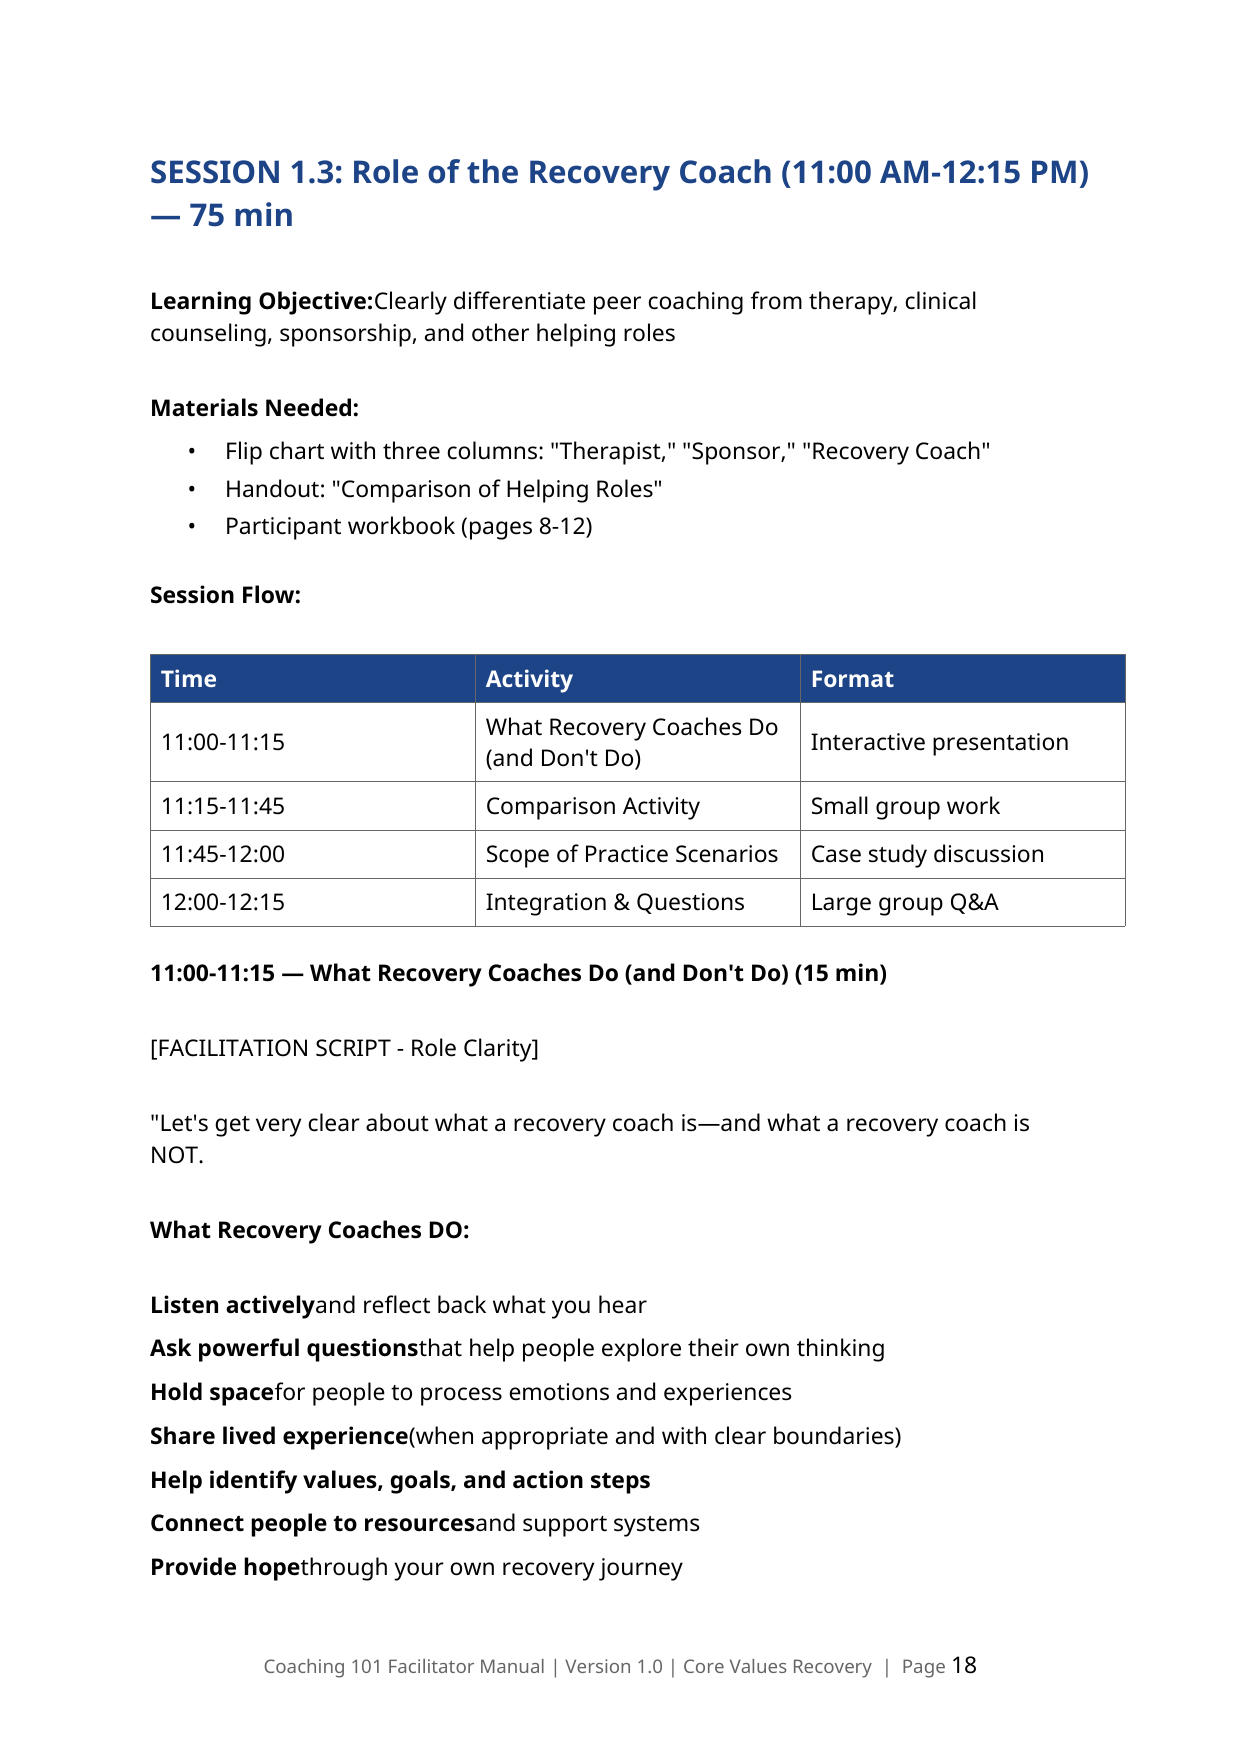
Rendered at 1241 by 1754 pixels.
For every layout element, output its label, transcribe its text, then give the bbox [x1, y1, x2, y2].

text Connect people to resourcesand support systems [150, 1507, 1090, 1538]
text Help identify values, goals, and action steps [150, 1463, 1090, 1495]
table_cell Integration & Questions [476, 879, 800, 926]
table_cell What Recovery Coaches Do (and Don't Do) [476, 703, 800, 781]
table_cell 11:15-11:45 [151, 782, 475, 829]
text Listen activelyand reflect back what you hear [150, 1288, 1090, 1320]
text "Let's get very clear about what a recovery coach is—and what a recovery coach is NOT. [150, 1107, 1090, 1170]
subtitle SESSION 1.3: Role of the Recovery Coach (11:00 AM-12:15 PM) — 75 min [150, 150, 1090, 235]
table_cell Comparison Activity [476, 782, 800, 829]
text Learning Objective:Clearly differentiate peer coaching from therapy, clinical counseling, sponsorship, and other helping roles [150, 285, 1090, 348]
table_cell Case study discussion [801, 831, 1125, 878]
table_header Time [151, 655, 475, 702]
table_cell Large group Q&A [801, 879, 1125, 926]
text Provide hopethrough your own recovery journey [150, 1551, 1090, 1582]
list Handout: "Comparison of Helping Roles" [187, 473, 1090, 504]
table_cell Interactive presentation [801, 703, 1125, 781]
text 11:00-11:15 — What Recovery Coaches Do (and Don't Do) (15 min) [150, 957, 1090, 988]
table_cell 11:00-11:15 [151, 703, 475, 781]
table_cell Scope of Practice Scenarios [476, 831, 800, 878]
table_cell 12:00-12:15 [151, 879, 475, 926]
text What Recovery Coaches DO: [150, 1213, 1090, 1245]
list Flip chart with three columns: "Therapist," "Sponsor," "Recovery Coach" [187, 435, 1090, 466]
text Share lived experience(when appropriate and with clear boundaries) [150, 1420, 1090, 1451]
text Materials Needed: [150, 391, 1090, 423]
list Participant workbook (pages 8-12) [187, 510, 1090, 541]
table_header Format [801, 655, 1125, 702]
text Session Flow: [150, 579, 1090, 610]
table_cell Small group work [801, 782, 1125, 829]
text Ask powerful questionsthat help people explore their own thinking [150, 1332, 1090, 1363]
text [FACILITATION SCRIPT - Role Clarity] [150, 1032, 1090, 1063]
text Hold spacefor people to process emotions and experiences [150, 1376, 1090, 1407]
table_header Activity [476, 655, 800, 702]
table_cell 11:45-12:00 [151, 831, 475, 878]
